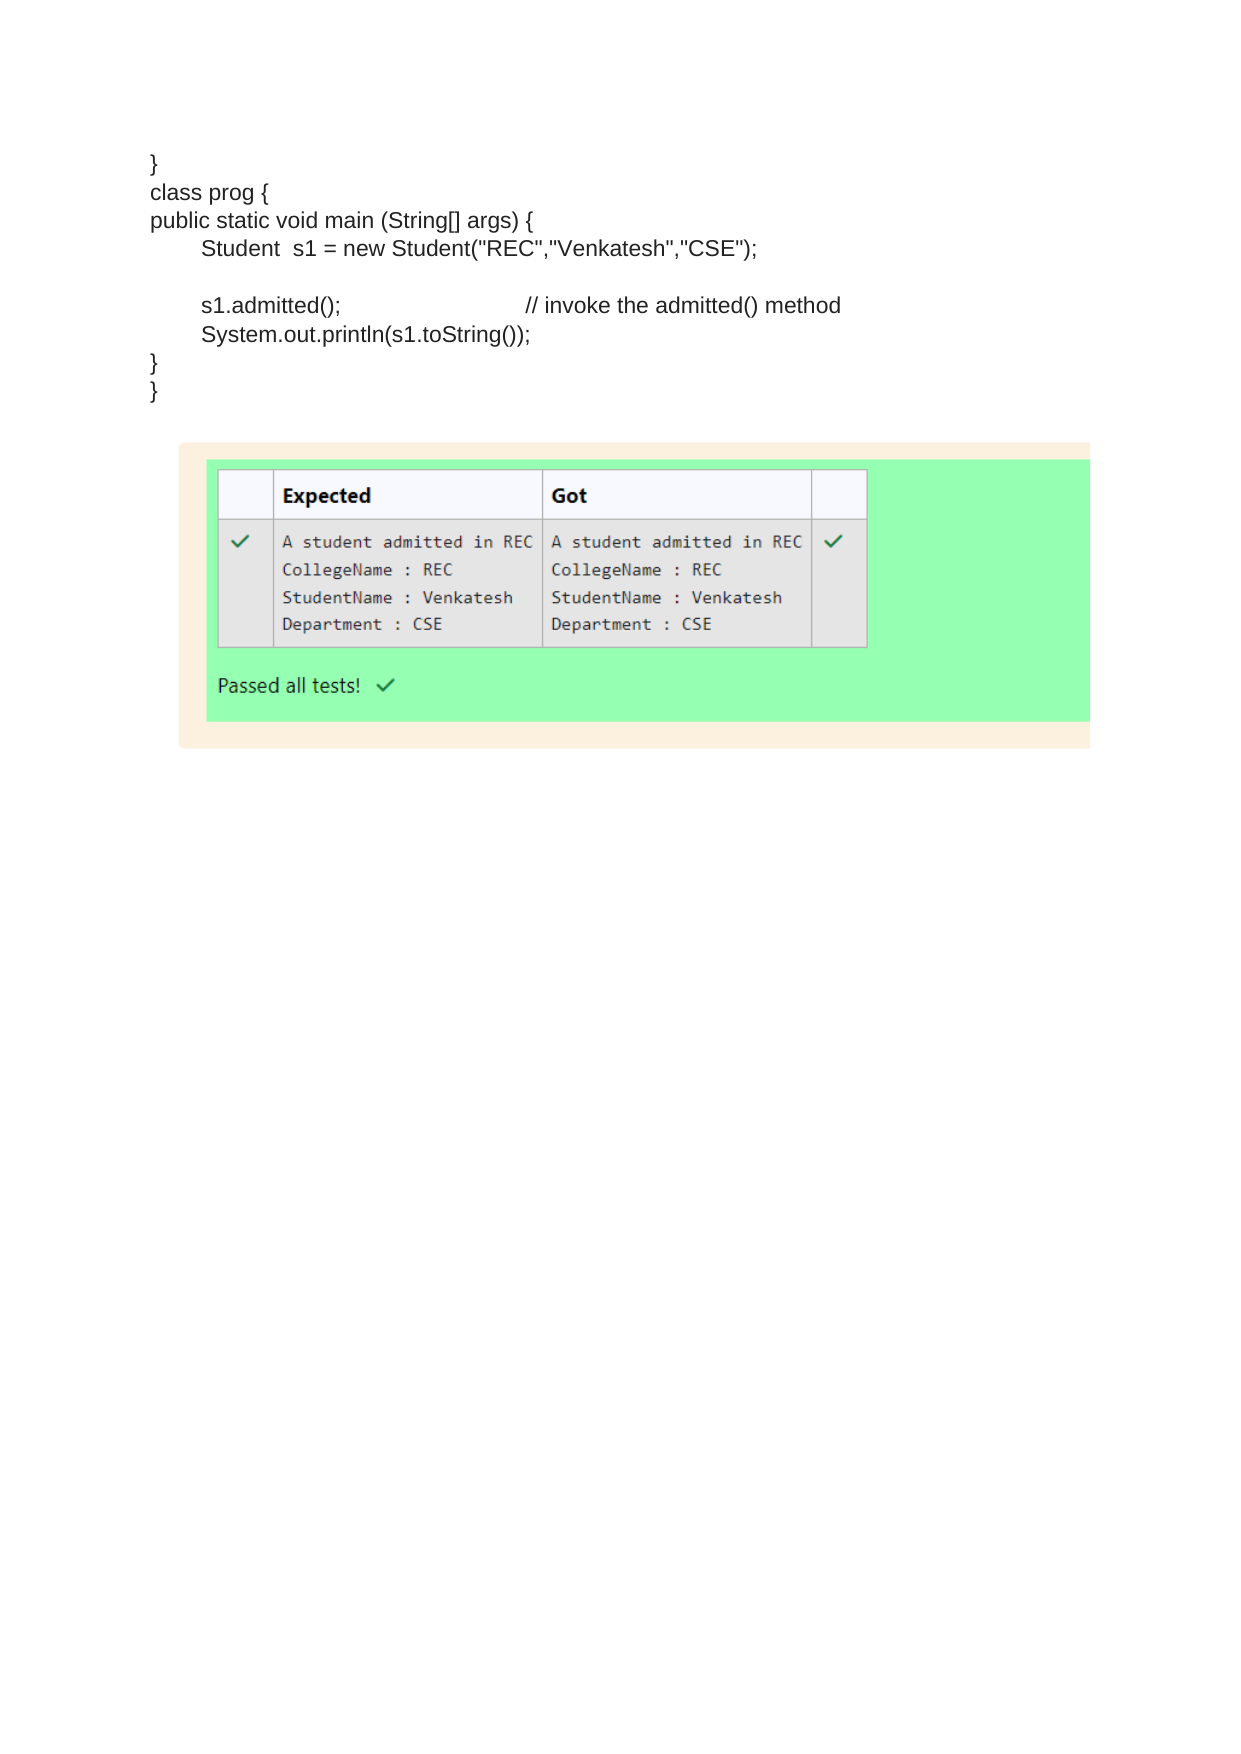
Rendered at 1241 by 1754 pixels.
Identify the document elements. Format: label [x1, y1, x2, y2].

picture [150, 422, 1091, 792]
text [150, 150, 1090, 404]
